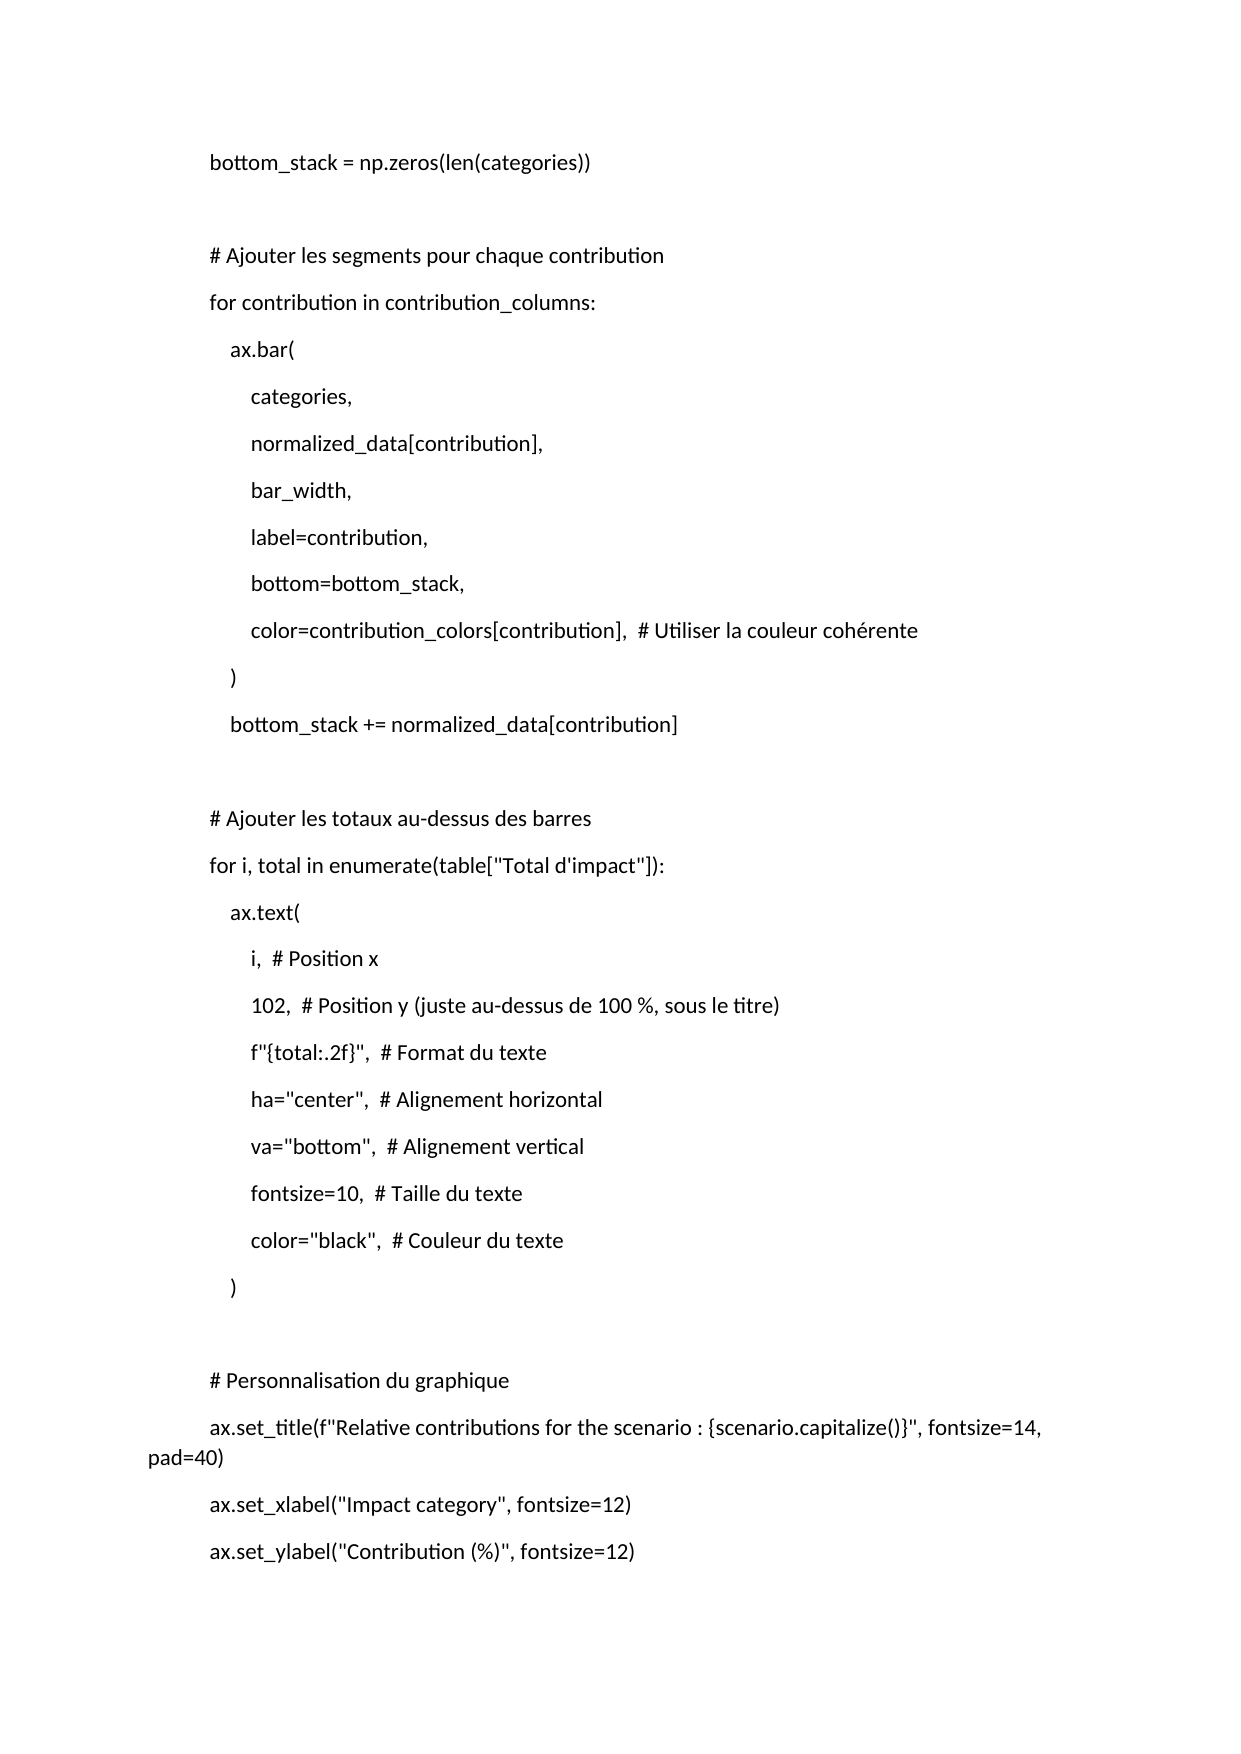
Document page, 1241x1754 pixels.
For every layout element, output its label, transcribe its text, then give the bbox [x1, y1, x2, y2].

text ) [148, 1273, 1093, 1301]
text i, # Position x [148, 944, 1093, 972]
text color="black", # Couleur du texte [148, 1226, 1093, 1254]
text ax.bar( [148, 335, 1093, 363]
text fontsize=10, # Taille du texte [148, 1179, 1093, 1207]
text 102, # Position y (juste au-dessus de 100 %, sous le titre) [148, 991, 1093, 1019]
text ax.set_title(f"Relative contributions for the scenario : {scenario.capitalize()}", fontsize=14, pad=40) [148, 1413, 1093, 1471]
text color=contribution_colors[contribution], # Utiliser la couleur cohérente [148, 616, 1093, 644]
text bar_width, [148, 476, 1093, 504]
text label=contribution, [148, 523, 1093, 551]
text for i, total in enumerate(table["Total d'impact"]): [148, 851, 1093, 879]
text ax.text( [148, 898, 1093, 926]
text ax.set_ylabel("Contribution (%)", fontsize=12) [148, 1537, 1093, 1565]
text bottom_stack += normalized_data[contribution] [148, 710, 1093, 738]
text va="bottom", # Alignement vertical [148, 1132, 1093, 1160]
text f"{total:.2f}", # Format du texte [148, 1038, 1093, 1066]
text normalized_data[contribution], [148, 429, 1093, 457]
text ha="center", # Alignement horizontal [148, 1085, 1093, 1113]
text # Ajouter les segments pour chaque contribution [148, 241, 1093, 269]
text bottom_stack = np.zeros(len(categories)) [148, 148, 1093, 176]
text # Ajouter les totaux au-dessus des barres [148, 804, 1093, 832]
text ax.set_xlabel("Impact category", fontsize=12) [148, 1490, 1093, 1518]
text # Personnalisation du graphique [148, 1366, 1093, 1394]
text ) [148, 663, 1093, 691]
text bottom=bottom_stack, [148, 569, 1093, 597]
text categories, [148, 382, 1093, 410]
text for contribution in contribution_columns: [148, 288, 1093, 316]
